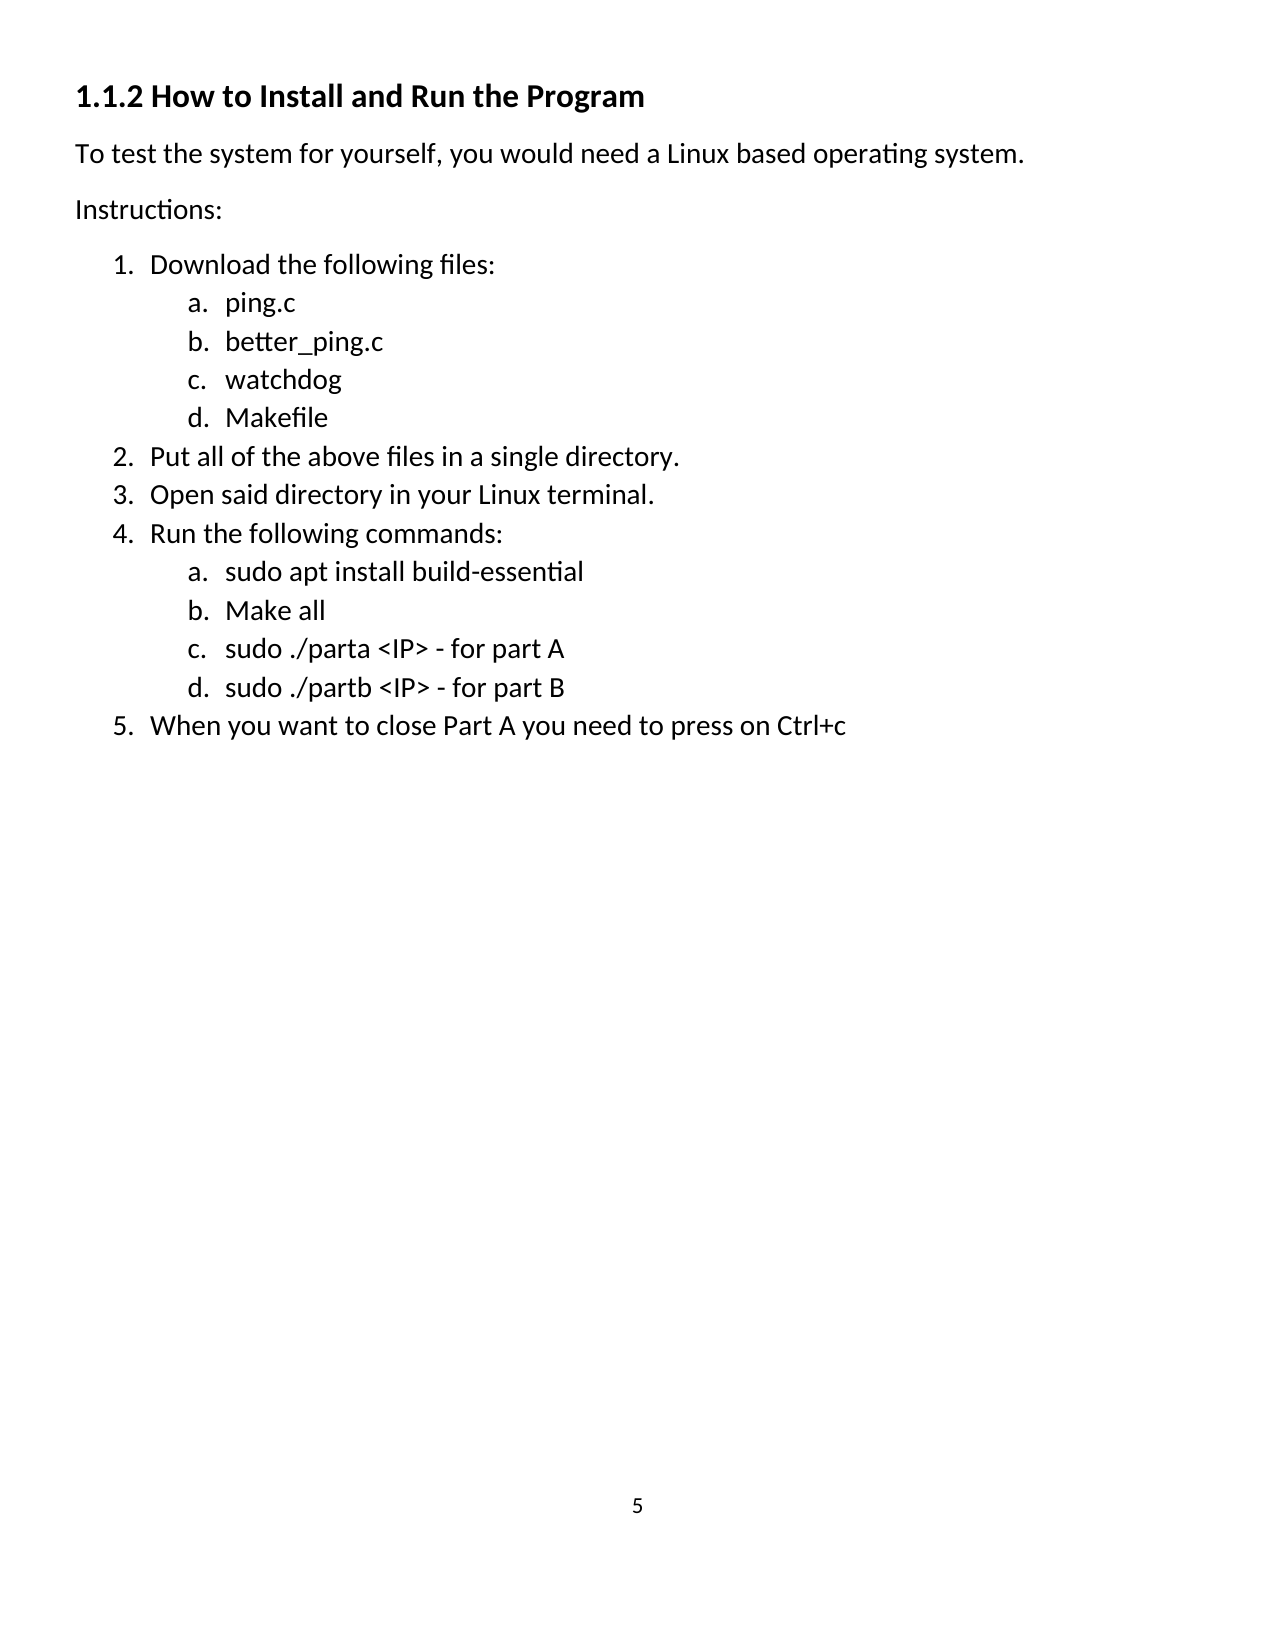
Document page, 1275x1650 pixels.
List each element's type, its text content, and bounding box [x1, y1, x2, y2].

list watchdog [187, 361, 1200, 397]
text Instructions: [75, 191, 1200, 226]
list better_ping.c [187, 323, 1200, 358]
list sudo ./parta <IP> - for part A [187, 630, 1200, 666]
list Put all of the above files in a single directory. [112, 438, 1200, 474]
list ping.c [187, 284, 1200, 320]
list sudo ./partb <IP> - for part B [187, 669, 1200, 704]
list When you want to close Part A you need to press on Ctrl+c [112, 707, 1200, 743]
list sudo apt install build-essential [187, 553, 1200, 589]
list Download the following files: [112, 246, 1200, 281]
text To test the system for yourself, you would need a Linux based operating system. [75, 136, 1200, 171]
list Open said directory in your Linux terminal. [112, 476, 1200, 512]
list Make all [187, 592, 1200, 627]
list Run the following commands: [112, 515, 1200, 551]
list Makefile [187, 399, 1200, 435]
text 1.1.2 How to Install and Run the Program [75, 75, 1200, 116]
